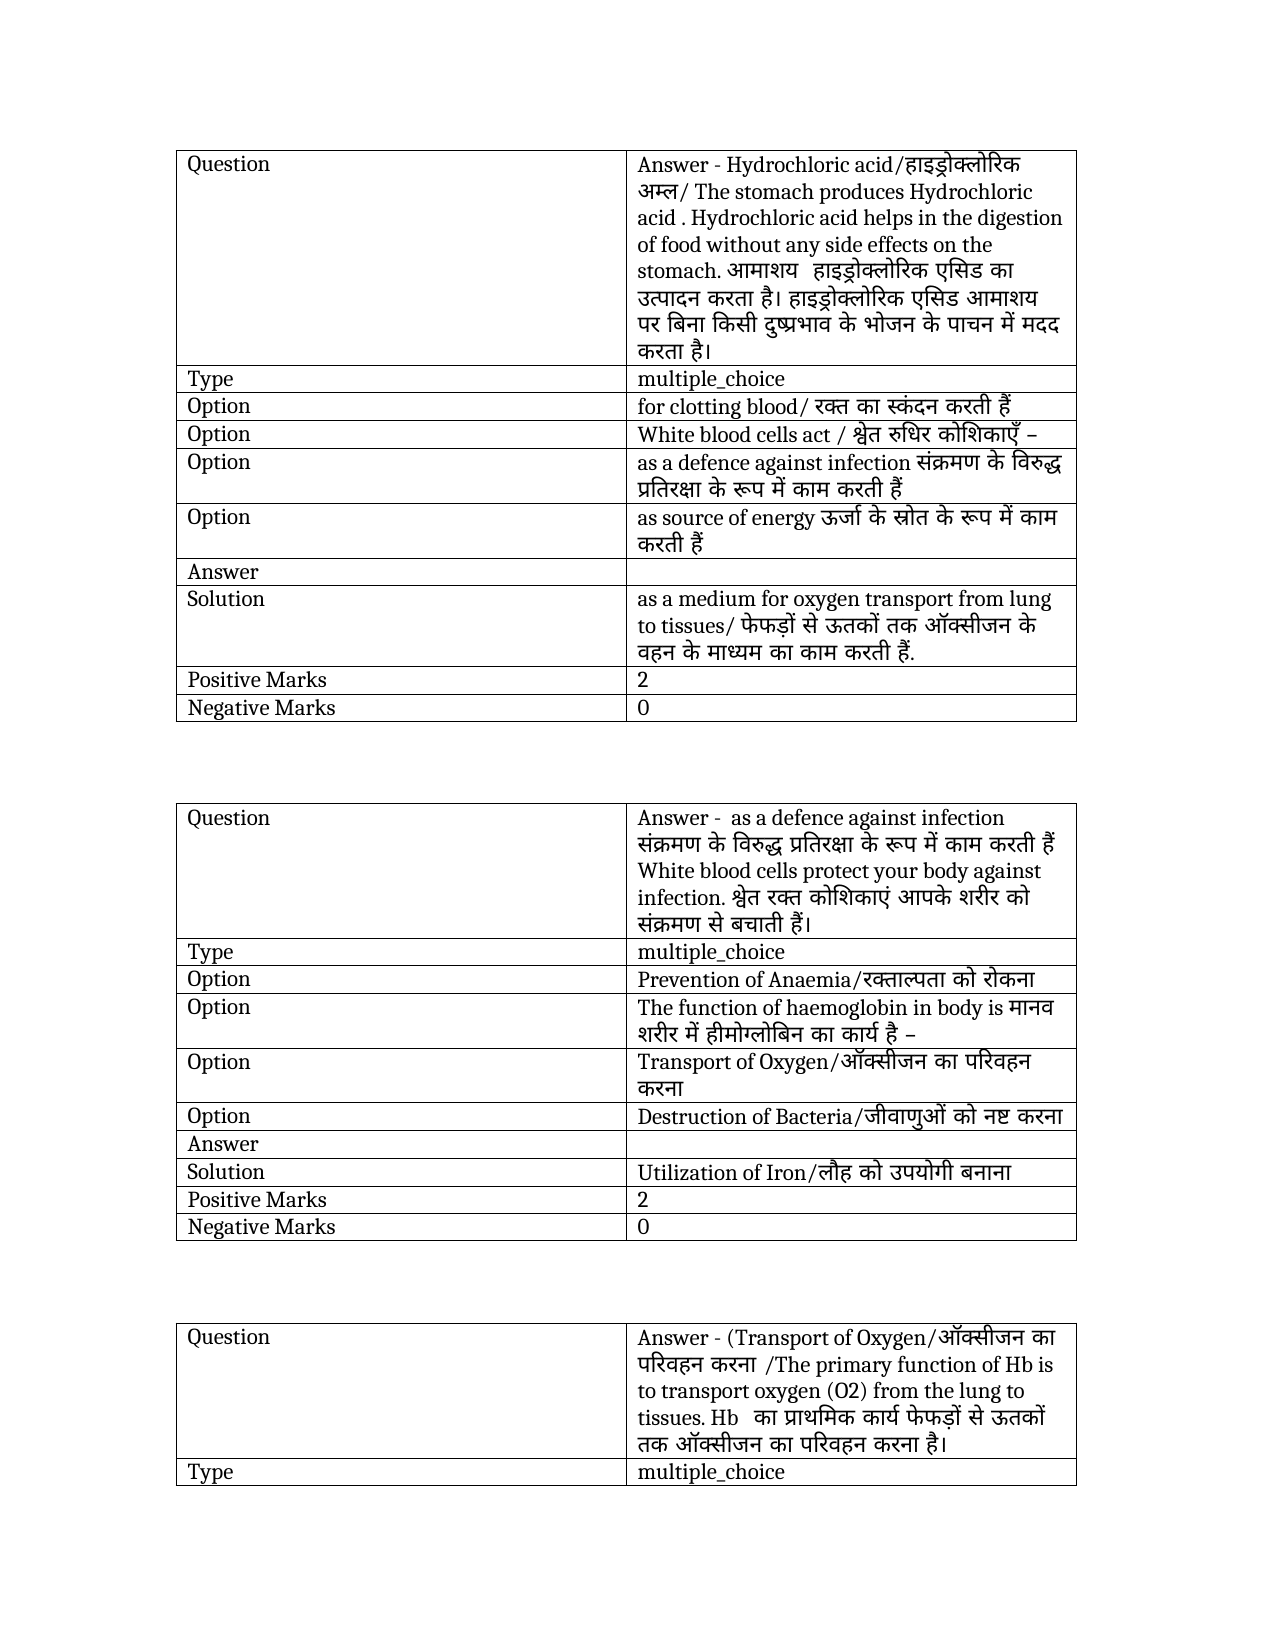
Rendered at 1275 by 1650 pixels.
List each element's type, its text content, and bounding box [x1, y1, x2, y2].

table_cell for clotting blood/ रक्त का स्कंदन करती हैं [627, 393, 1076, 420]
table_cell Type [177, 1459, 626, 1485]
table_cell Option [177, 1049, 626, 1102]
table_cell Solution [177, 586, 626, 666]
table_cell Option [177, 994, 626, 1047]
table_cell 2 [627, 1187, 1076, 1213]
table_cell Utilization of Iron/लौह को उपयोगी बनाना [627, 1159, 1076, 1186]
table_cell Positive Marks [177, 1187, 626, 1213]
table_cell Answer [177, 1131, 626, 1158]
table_cell Option [177, 1103, 626, 1130]
table_cell as a medium for oxygen transport from lung to tissues/ फेफड़ों से ऊतकों तक ऑक्सीजन के वहन के माध्यम का काम करती हैं. [627, 586, 1076, 666]
table_cell as a defence against infection संक्रमण के विरुद्ध प्रतिरक्षा के रूप में काम करती हैं [627, 449, 1076, 503]
table_cell [627, 1131, 1076, 1158]
table_header Question [177, 804, 626, 937]
table_cell The function of haemoglobin in body is मानव शरीर में हीमोग्लोबिन का कार्य है – [627, 994, 1076, 1047]
table_cell Negative Marks [177, 695, 626, 721]
table_cell 2 [627, 667, 1076, 694]
table_cell Destruction of Bacteria/जीवाणुओं को नष्ट करना [627, 1103, 1076, 1130]
table_cell [627, 559, 1076, 585]
table_header Answer - (Transport of Oxygen/ऑक्सीजन का परिवहन करना /The primary function of Hb is to transport oxygen (O2) from the lung to tissues. Hb का प्राथमिक कार्य फेफड़ों से ऊतकों तक ऑक्सीजन का परिवहन करना है। [627, 1324, 1076, 1458]
table_cell Prevention of Anaemia/रक्ताल्पता को रोकना [627, 966, 1076, 993]
table_cell multiple_choice [627, 939, 1076, 965]
table_cell Type [177, 939, 626, 965]
table_cell Option [177, 393, 626, 420]
table_header Answer - as a defence against infection संक्रमण के विरुद्ध प्रतिरक्षा के रूप में काम करती हैं White blood cells protect your body against infection. श्वेत रक्त कोशिकाएं आपके शरीर को संक्रमण से बचाती हैं। [627, 804, 1076, 937]
table_cell Solution [177, 1159, 626, 1186]
table_cell White blood cells act / श्वेत रुधिर कोशिकाएँ – [627, 421, 1076, 448]
table_cell Option [177, 504, 626, 557]
table_cell multiple_choice [627, 366, 1076, 392]
table_cell Positive Marks [177, 667, 626, 694]
table_cell multiple_choice [627, 1459, 1076, 1485]
table_header Question [177, 1324, 626, 1458]
table_cell Option [177, 421, 626, 448]
table_cell as source of energy ऊर्जा के स्रोत के रूप में काम करती हैं [627, 504, 1076, 557]
table_cell 0 [627, 1214, 1076, 1240]
table_cell Transport of Oxygen/ऑक्सीजन का परिवहन करना [627, 1049, 1076, 1102]
table_cell 0 [627, 695, 1076, 721]
table_header Question [177, 151, 626, 365]
table_cell Option [177, 966, 626, 993]
table_cell Type [177, 366, 626, 392]
table_cell Negative Marks [177, 1214, 626, 1240]
table_cell Answer [177, 559, 626, 585]
table_header Answer - Hydrochloric acid/हाइड्रोक्लोरिक अम्ल/ The stomach produces Hydrochloric acid . Hydrochloric acid helps in the digestion of food without any side effects on the stomach. आमाशय हाइड्रोक्लोरिक एसिड का उत्पादन करता है। हाइड्रोक्लोरिक एसिड आमाशय पर बिना किसी दुष्प्रभाव के भोजन के पाचन में मदद करता है। [627, 151, 1076, 365]
table_cell Option [177, 449, 626, 503]
